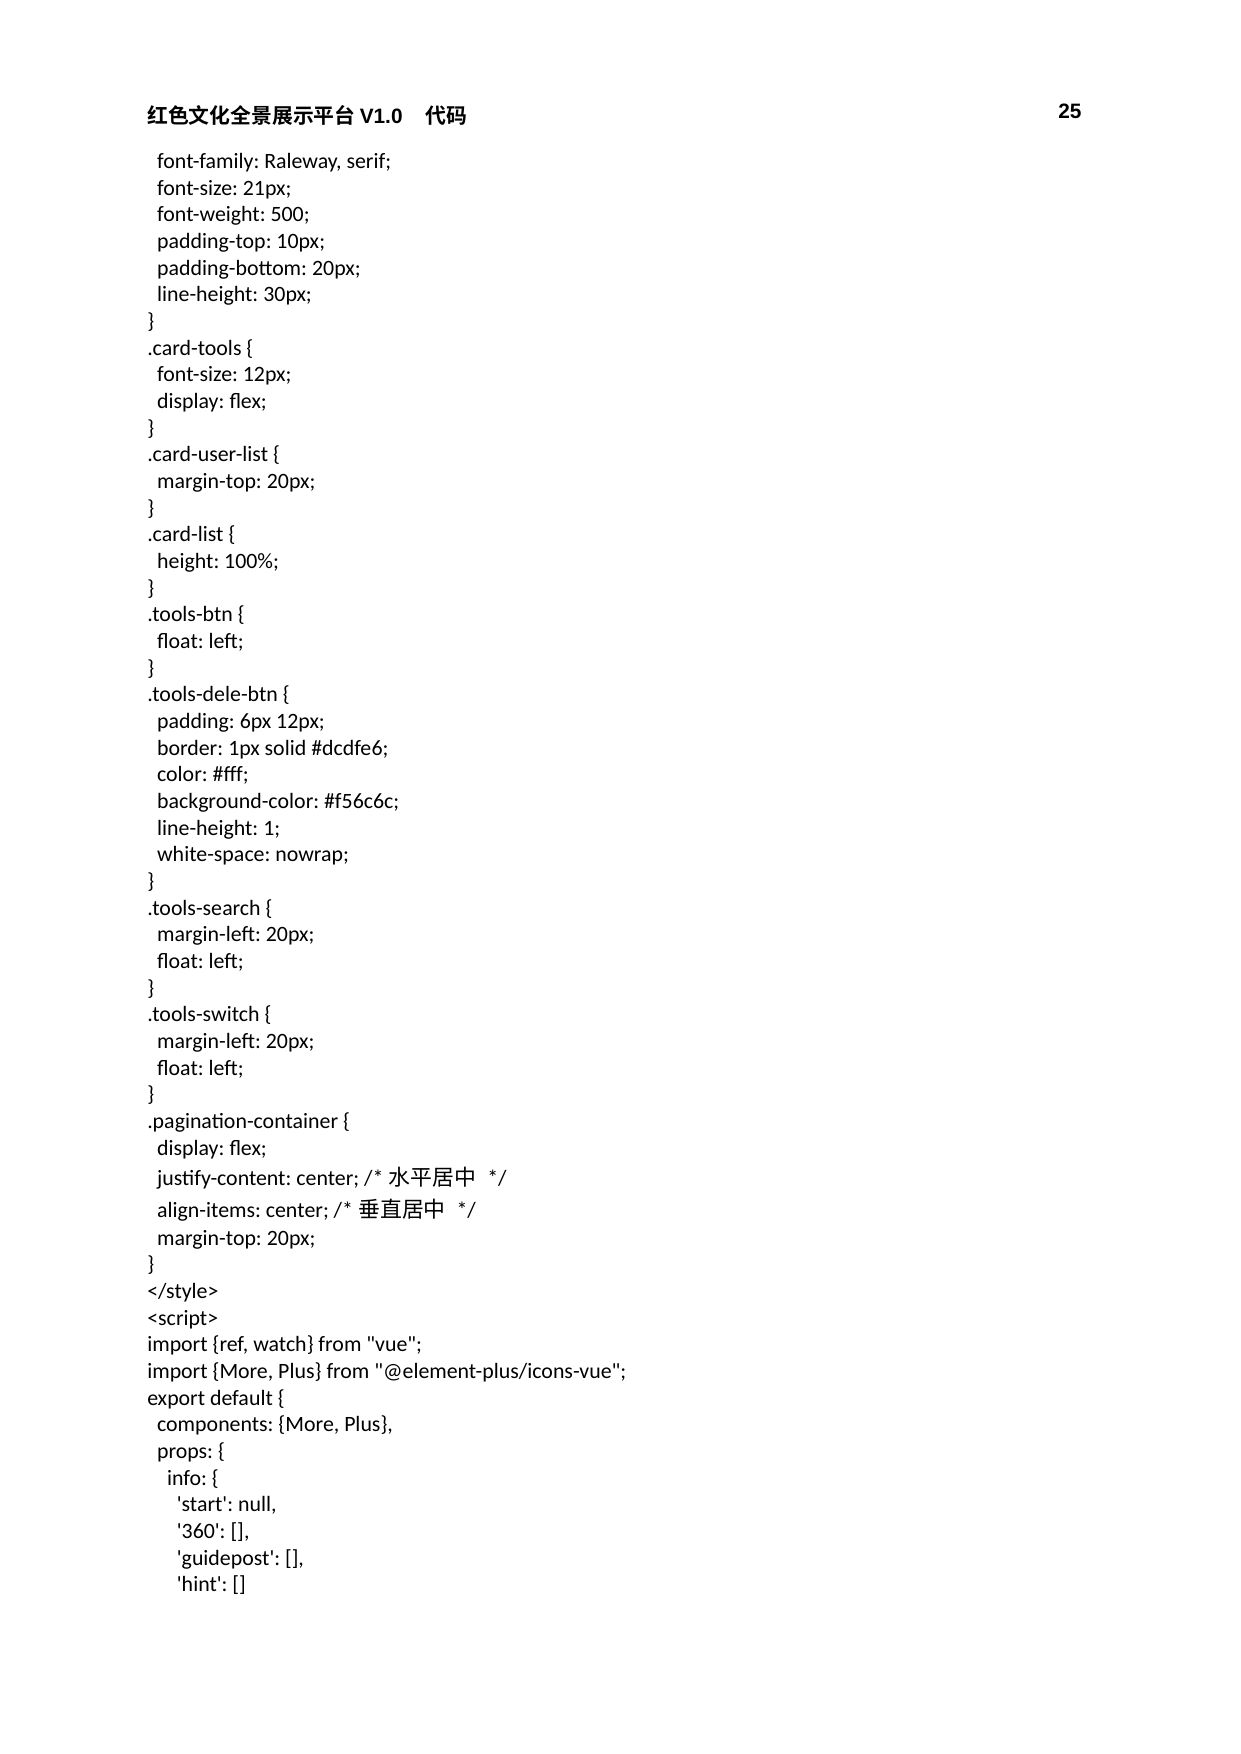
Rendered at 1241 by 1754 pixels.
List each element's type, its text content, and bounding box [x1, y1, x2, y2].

text import {More, Plus} from "@element-plus/icons-vue"; [147, 1357, 1093, 1384]
text </style> [147, 1277, 1093, 1304]
text margin-left: 20px; [147, 1027, 1093, 1054]
text display: flex; [147, 387, 1093, 414]
text float: left; [147, 1054, 1093, 1080]
text '360': [], [147, 1517, 1093, 1544]
text 'guidepost': [], [147, 1544, 1093, 1570]
text white-space: nowrap; [147, 840, 1093, 867]
text .card-list { [147, 520, 1093, 547]
text margin-top: 20px; [147, 467, 1093, 494]
text justify-content: center; /* 水平居中 */ [147, 1160, 1093, 1192]
text export default { [147, 1384, 1093, 1410]
text } [147, 414, 1093, 440]
text .pagination-container { [147, 1107, 1093, 1134]
text 'hint': [] [147, 1570, 1093, 1597]
text height: 100%; [147, 547, 1093, 574]
text background-color: #f56c6c; [147, 787, 1093, 814]
text font-size: 12px; [147, 360, 1093, 387]
text } [147, 494, 1093, 520]
text margin-top: 20px; [147, 1224, 1093, 1250]
text line-height: 1; [147, 814, 1093, 840]
text .tools-btn { [147, 600, 1093, 627]
text } [147, 1250, 1093, 1277]
text float: left; [147, 947, 1093, 974]
text padding-bottom: 20px; [147, 254, 1093, 280]
text font-family: Raleway, serif; [147, 147, 1093, 174]
text info: { [147, 1464, 1093, 1490]
text <script> [147, 1304, 1093, 1330]
text } [147, 867, 1093, 894]
text margin-left: 20px; [147, 920, 1093, 947]
text padding: 6px 12px; [147, 707, 1093, 734]
text padding-top: 10px; [147, 227, 1093, 254]
text } [147, 1080, 1093, 1107]
text font-size: 21px; [147, 174, 1093, 200]
text float: left; [147, 627, 1093, 654]
text } [147, 974, 1093, 1000]
text font-weight: 500; [147, 200, 1093, 227]
text } [147, 654, 1093, 680]
text .card-tools { [147, 334, 1093, 360]
text border: 1px solid #dcdfe6; [147, 734, 1093, 760]
text .tools-search { [147, 894, 1093, 920]
text align-items: center; /* 垂直居中 */ [147, 1192, 1093, 1224]
text components: {More, Plus}, [147, 1410, 1093, 1437]
text import {ref, watch} from "vue"; [147, 1330, 1093, 1357]
text props: { [147, 1437, 1093, 1464]
text } [147, 307, 1093, 334]
text color: #fff; [147, 760, 1093, 787]
text 'start': null, [147, 1490, 1093, 1517]
text .tools-switch { [147, 1000, 1093, 1027]
text display: flex; [147, 1134, 1093, 1160]
text line-height: 30px; [147, 280, 1093, 307]
text } [147, 574, 1093, 600]
text .tools-dele-btn { [147, 680, 1093, 707]
text .card-user-list { [147, 440, 1093, 467]
